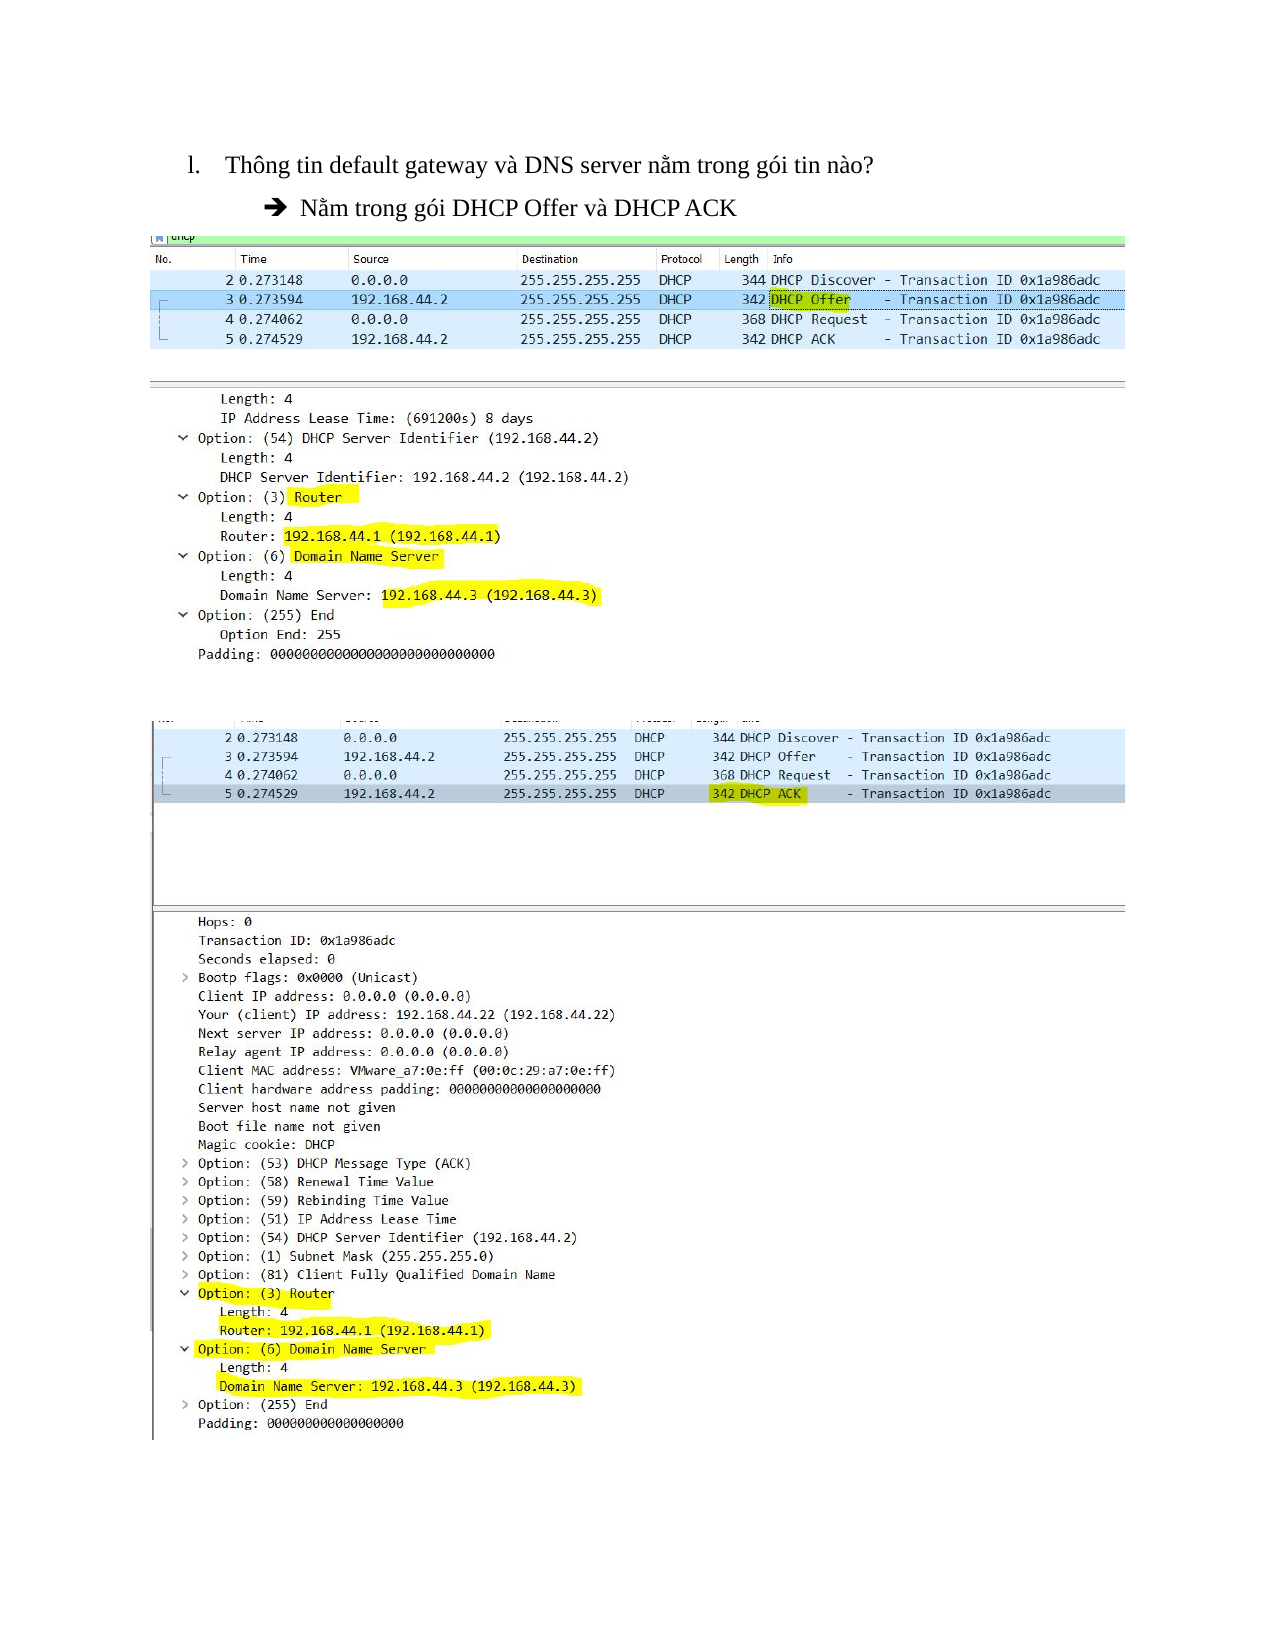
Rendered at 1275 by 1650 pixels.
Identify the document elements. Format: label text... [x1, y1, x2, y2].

picture [150, 721, 1125, 1440]
list Thông tin default gateway và DNS server nằm trong gói tin nào? [187, 150, 1125, 179]
list Nằm trong gói DHCP Offer và DHCP ACK [262, 193, 1125, 222]
picture [150, 236, 1125, 664]
